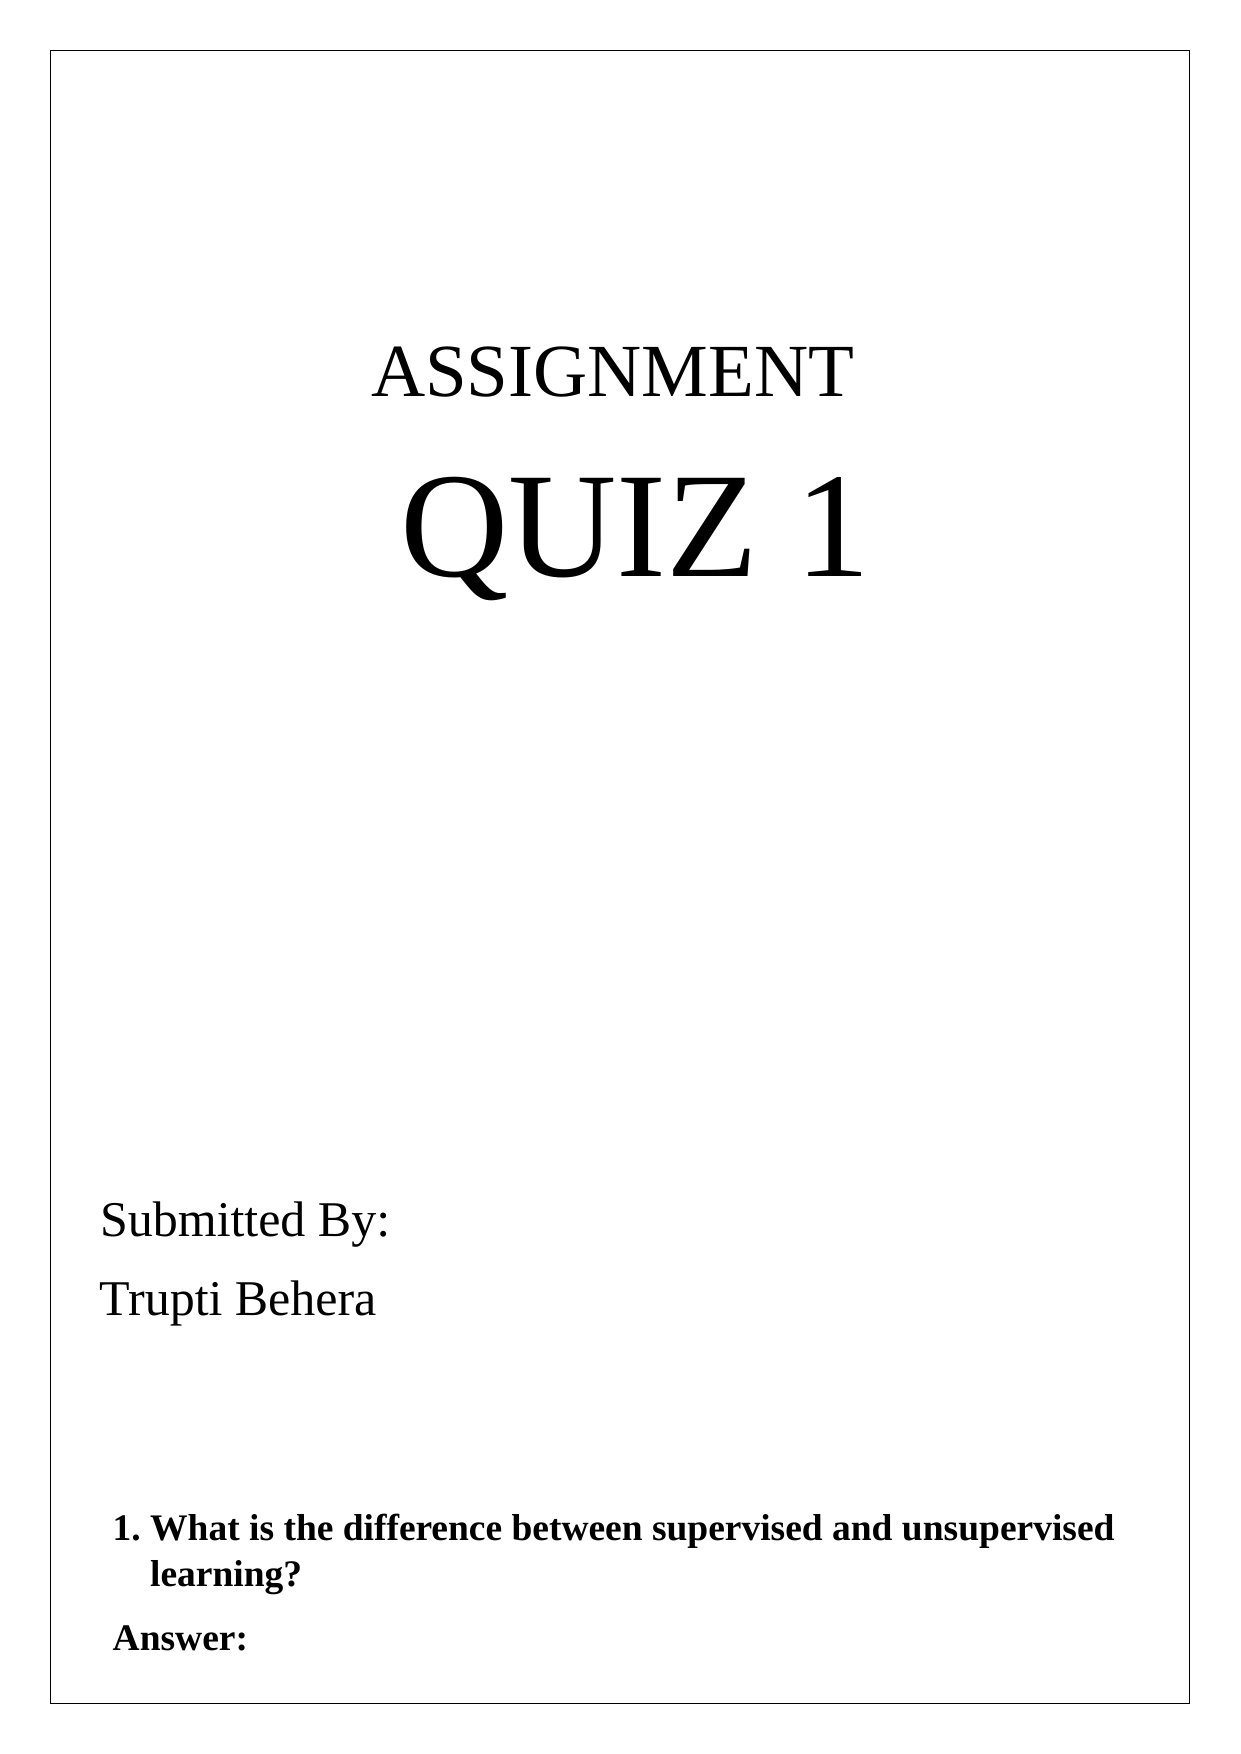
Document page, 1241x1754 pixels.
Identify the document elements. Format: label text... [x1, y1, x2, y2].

text QUIZ 1 [75, 436, 1165, 608]
list What is the difference between supervised and unsupervised learning? [112, 1505, 1165, 1595]
text Answer: [112, 1615, 1165, 1658]
text ASSIGNMENT [75, 326, 1165, 412]
text Trupti Behera [75, 1269, 1165, 1326]
text Submitted By: [75, 1190, 1165, 1248]
